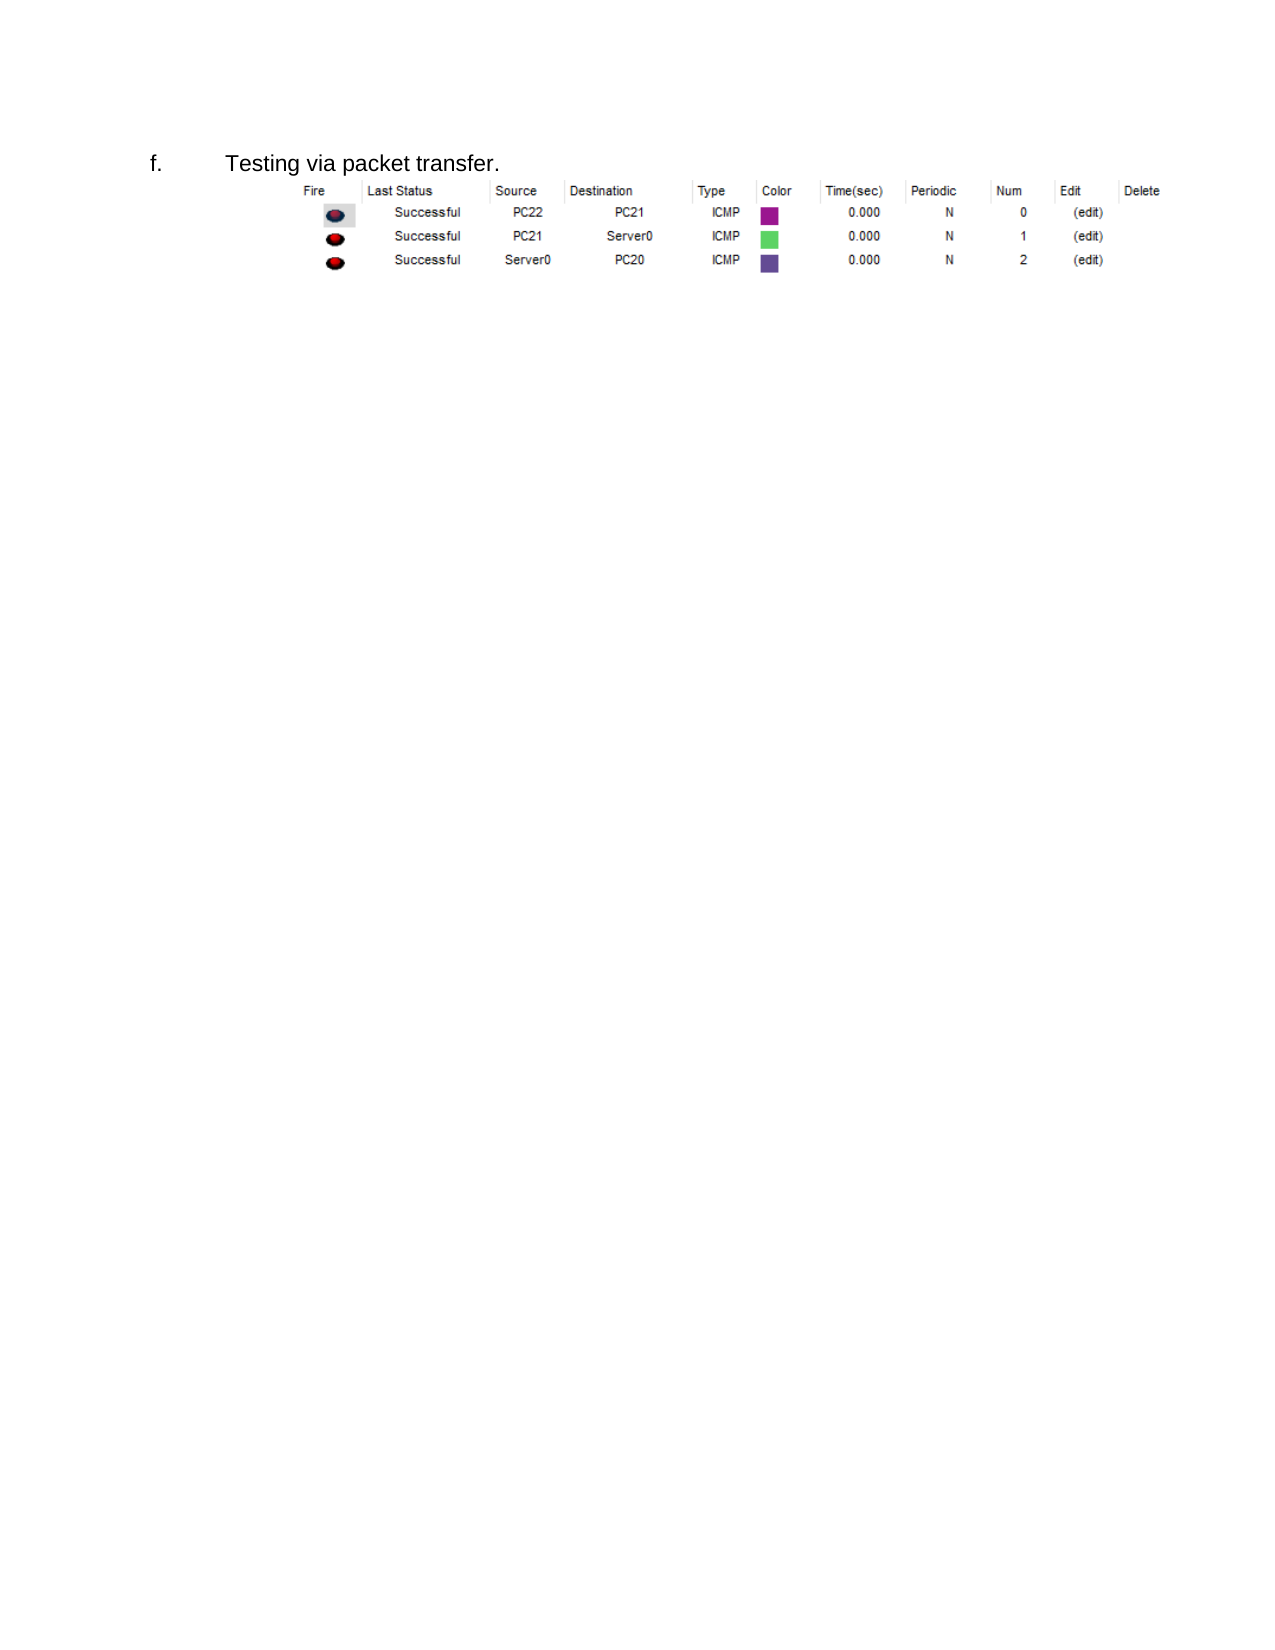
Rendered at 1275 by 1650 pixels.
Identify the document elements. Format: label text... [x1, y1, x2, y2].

list Testing via packet transfer. [150, 150, 1125, 176]
picture [300, 180, 1167, 281]
